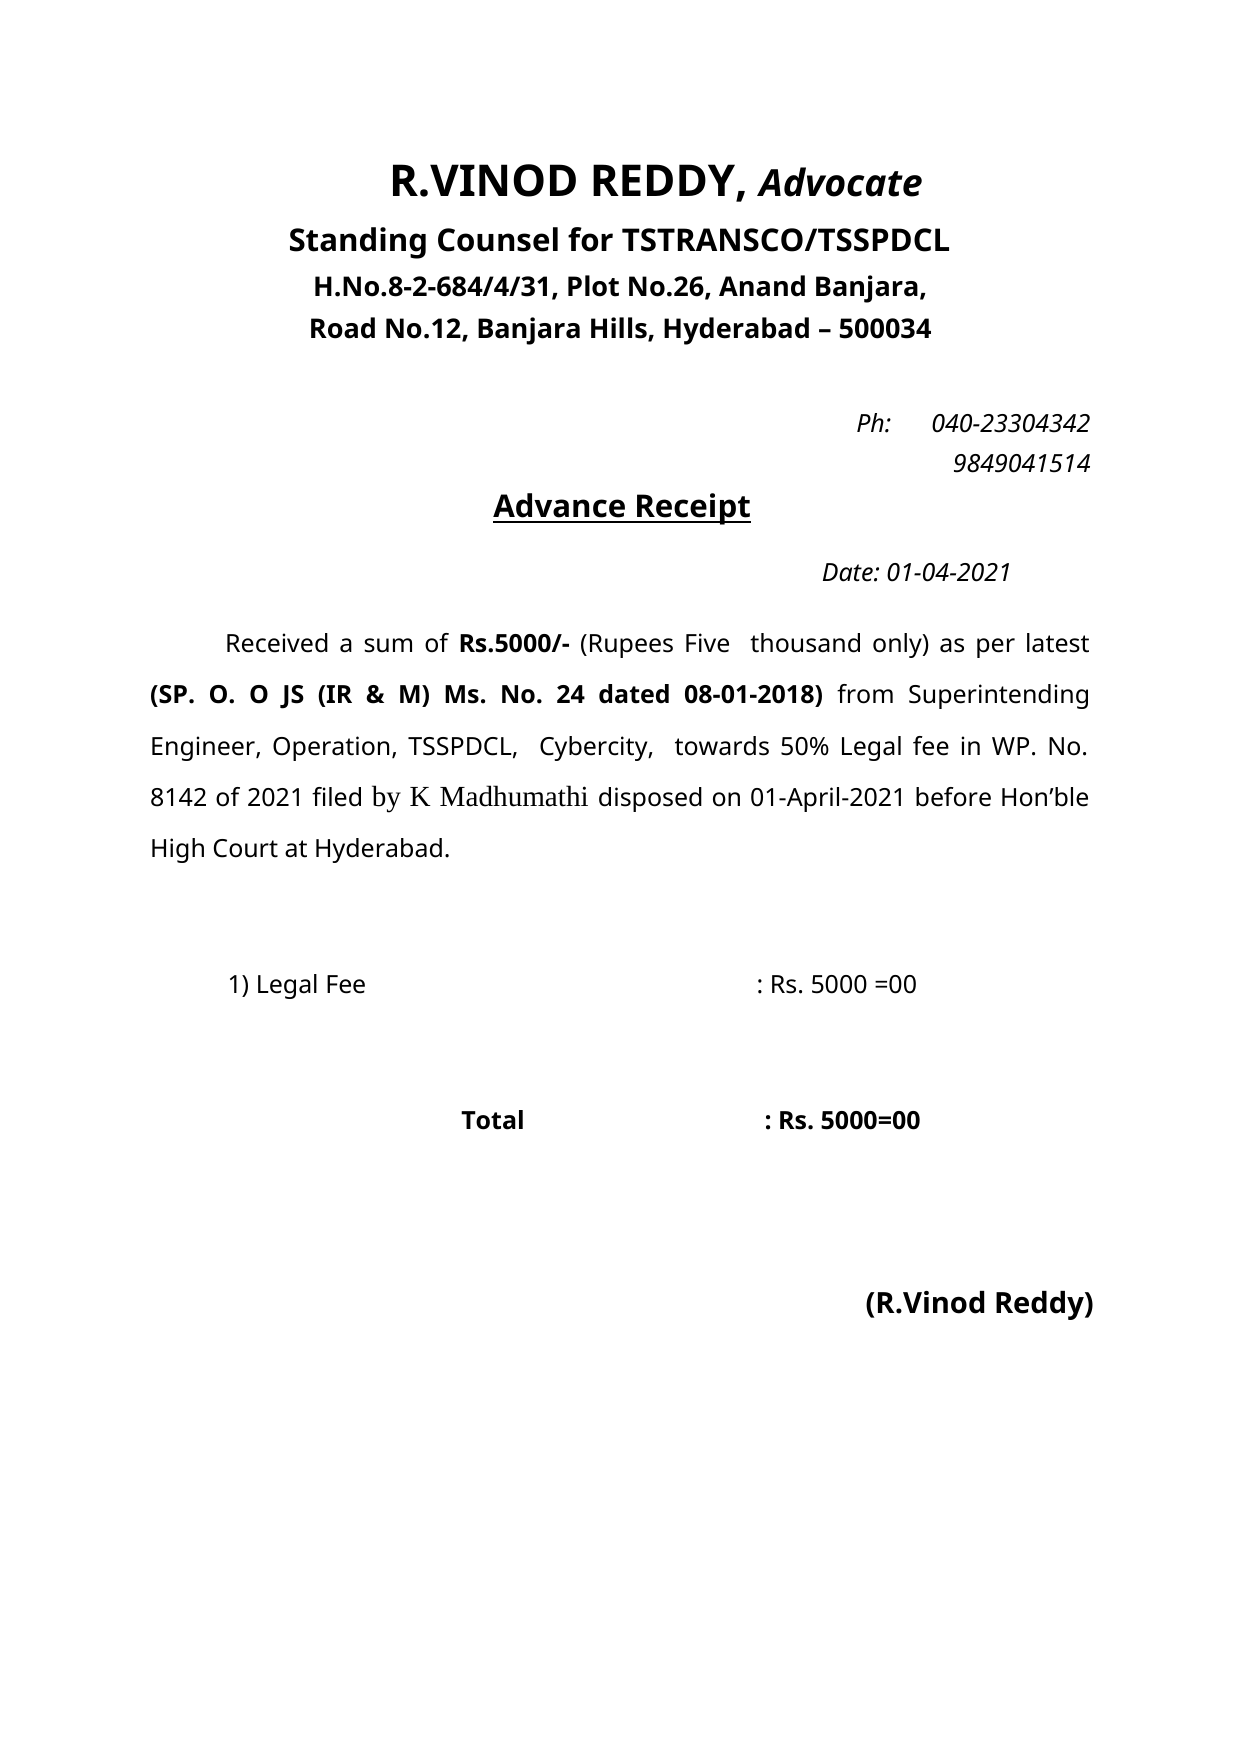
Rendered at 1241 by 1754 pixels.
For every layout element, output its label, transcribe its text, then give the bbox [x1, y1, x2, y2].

text Ph: 040-23304342 [150, 406, 1090, 440]
text Total : Rs. 5000=00 [227, 1102, 975, 1136]
text Date: 01-04-2021 [227, 554, 1012, 588]
text Received a sum of Rs.5000/- (Rupees Five thousand only) as per latest (SP. O. O JS (IR & M) Ms. No. 24 dated 08-01-2018) from Superintending Engineer, Operation, TSSPDCL, Cybercity, towards 50% Legal fee in WP. No. 8142 of 2021 filed by K Madhumathi disposed on 01-April-2021 before Hon’ble High Court at Hyderabad. [150, 626, 1090, 865]
text 1) Legal Fee : Rs. 5000 =00 [227, 967, 975, 1001]
text 9849041514 [150, 445, 1090, 479]
text Standing Counsel for TSTRANSCO/TSSPDCL [227, 218, 1012, 261]
text R.VINOD REDDY, Advocate [227, 150, 1012, 209]
text (R.Vinod Reddy) [677, 1282, 1094, 1322]
text Advance Receipt [150, 484, 1094, 527]
text Road No.12, Banjara Hills, Hyderabad – 500034 [150, 310, 1090, 347]
text H.No.8-2-684/4/31, Plot No.26, Anand Banjara, [150, 267, 1090, 304]
